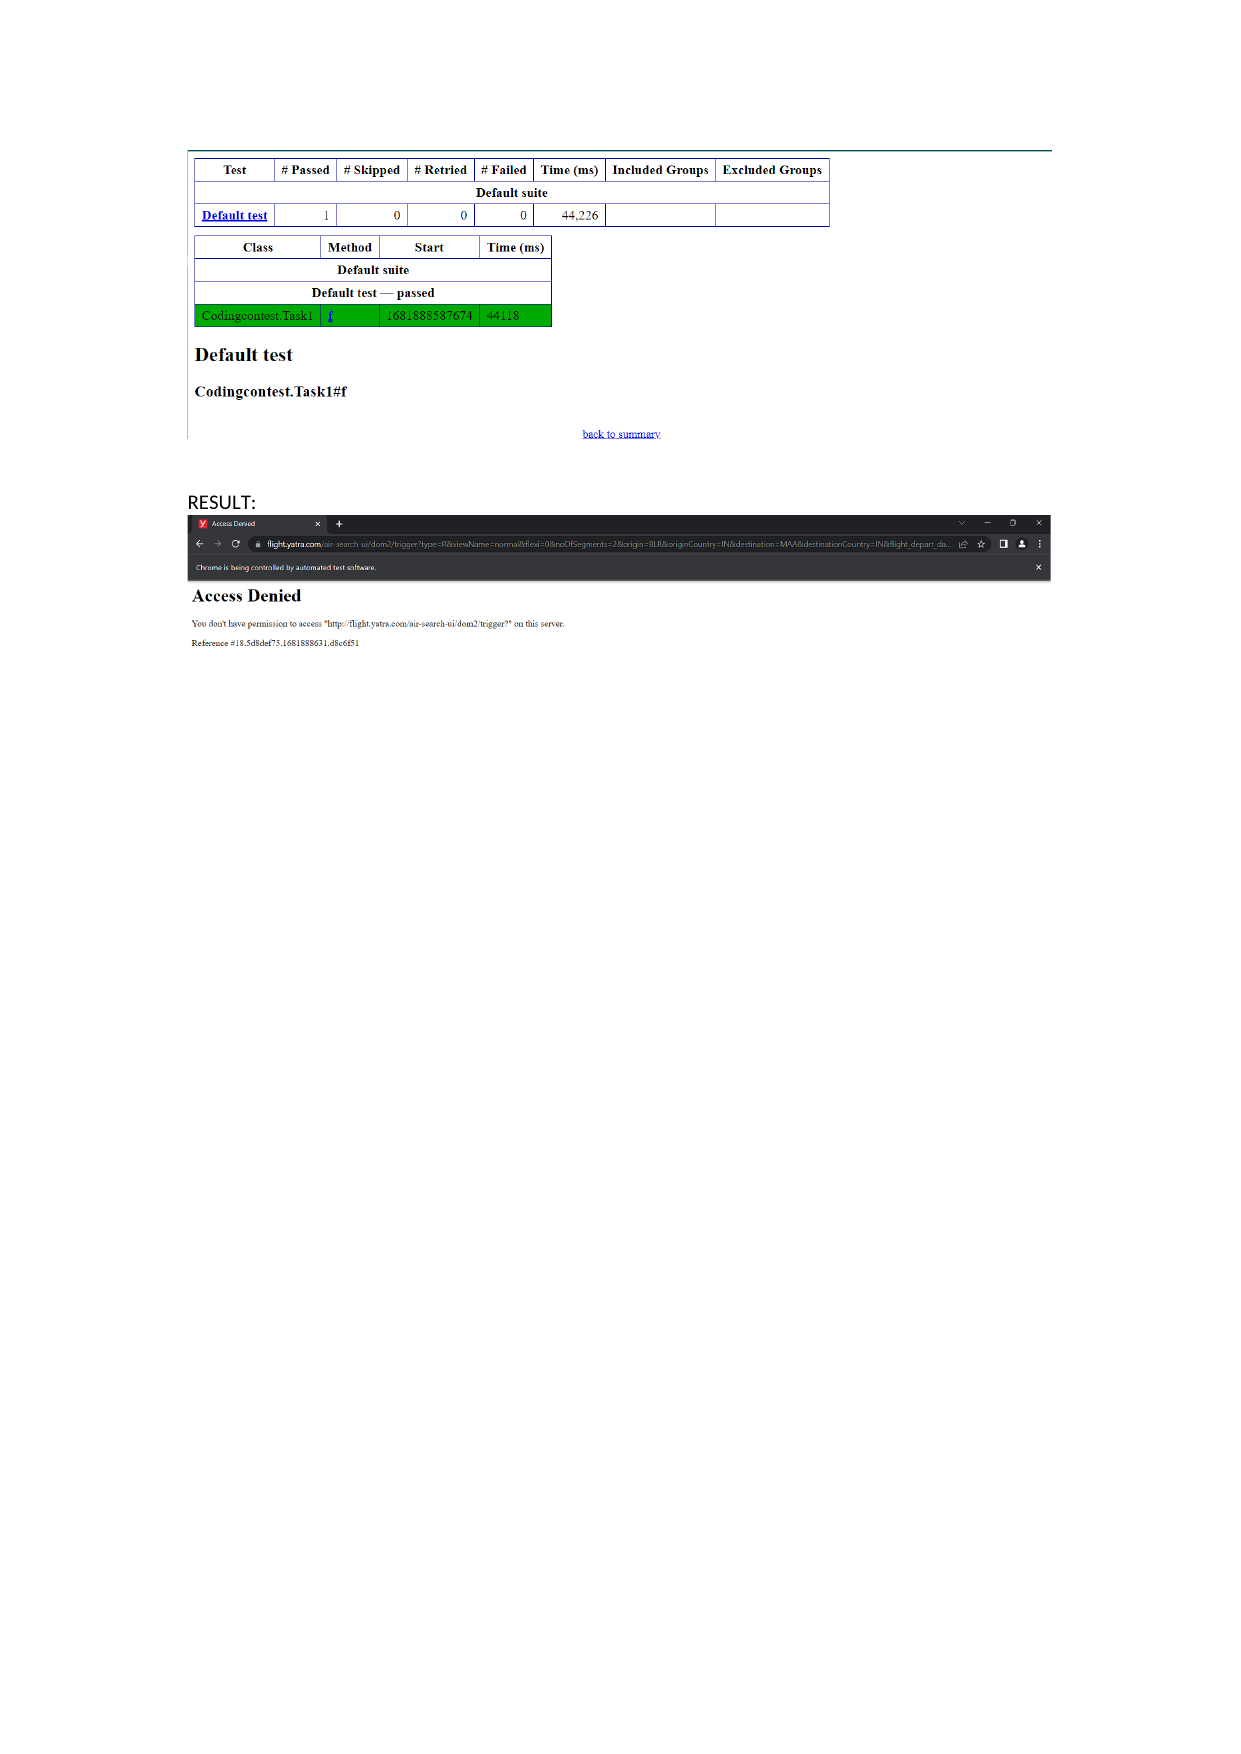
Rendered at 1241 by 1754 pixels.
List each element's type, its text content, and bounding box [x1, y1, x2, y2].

text RESULT: [187, 489, 1053, 515]
picture [187, 515, 1051, 670]
picture [187, 150, 1052, 439]
